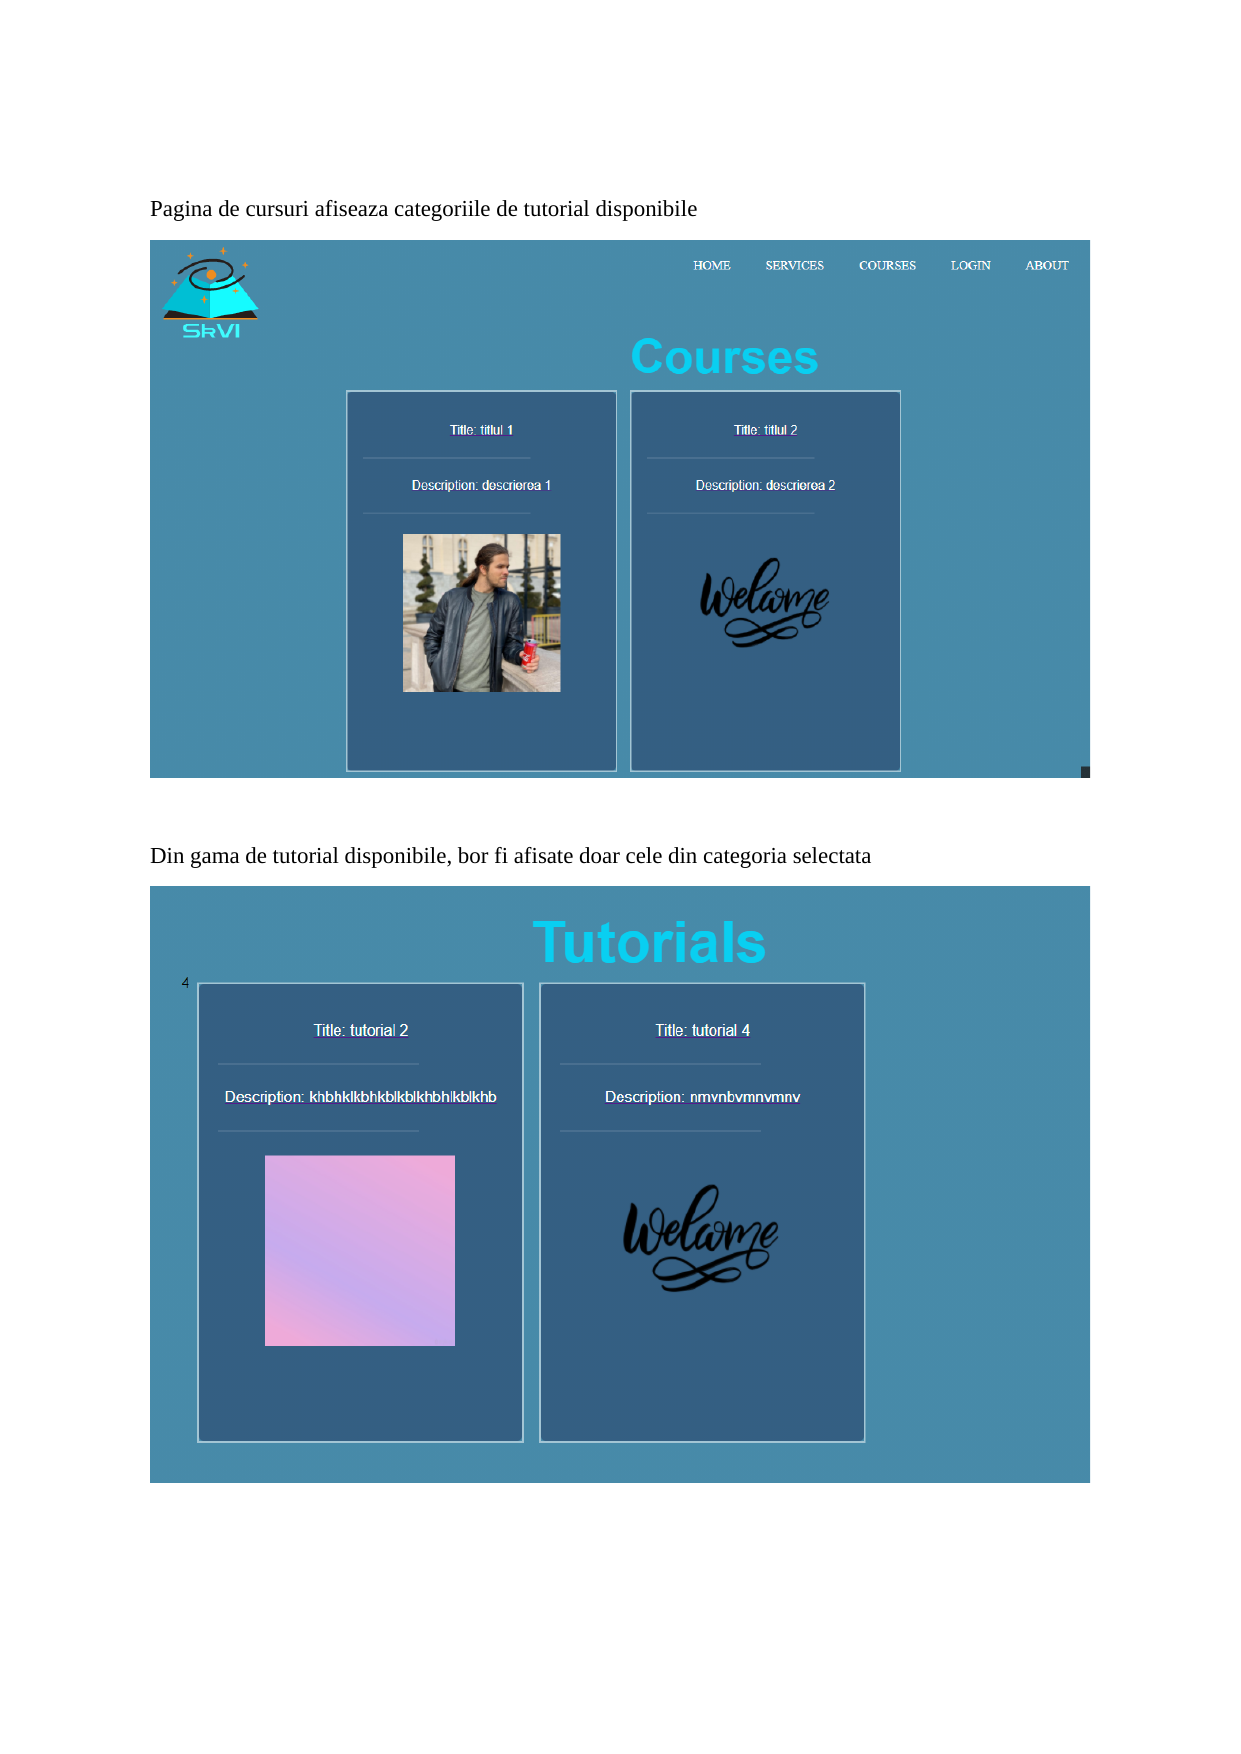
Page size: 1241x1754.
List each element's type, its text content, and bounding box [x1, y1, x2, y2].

text Pagina de cursuri afiseaza categoriile de tutorial disponibile [150, 195, 1090, 221]
text Din gama de tutorial disponibile, bor fi afisate doar cele din categoria selectata [150, 842, 1090, 868]
picture [150, 886, 1091, 1483]
picture [150, 240, 1091, 778]
